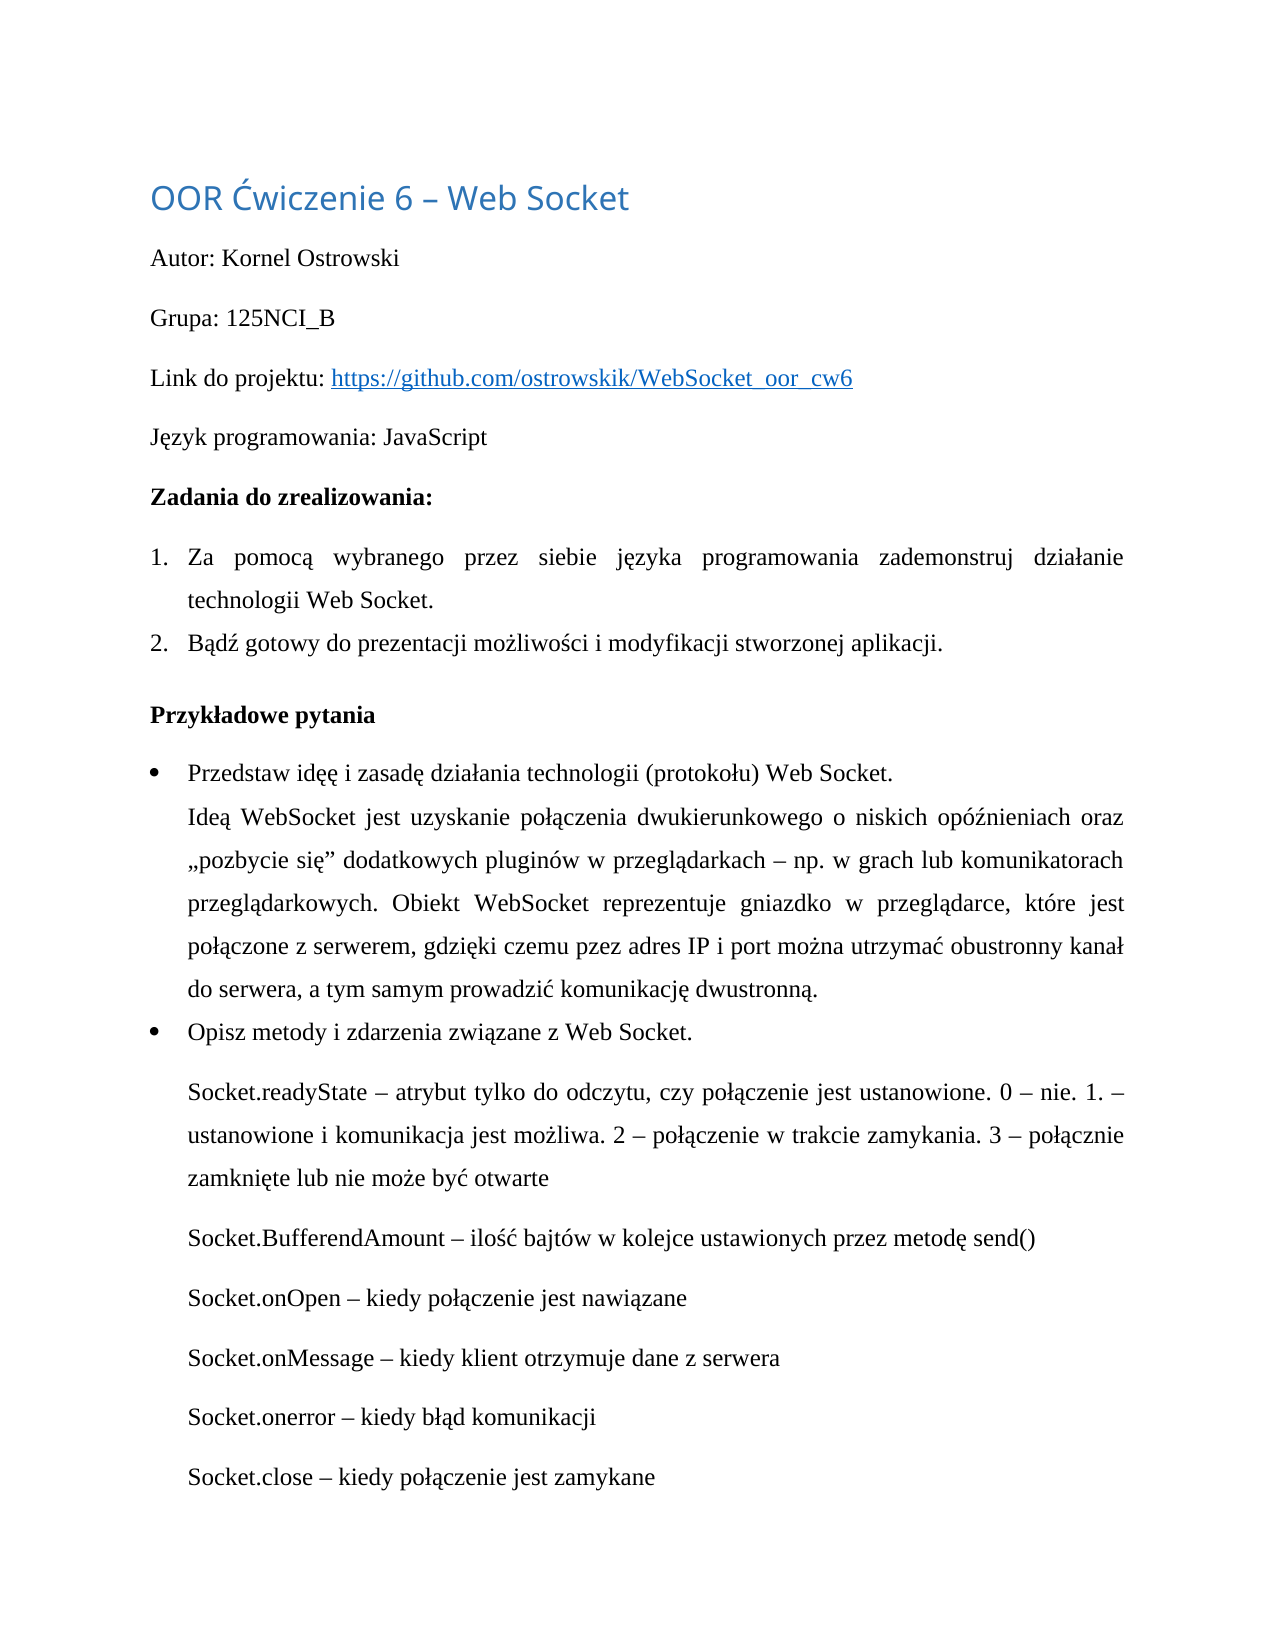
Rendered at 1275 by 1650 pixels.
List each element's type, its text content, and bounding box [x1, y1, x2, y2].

list Bądź gotowy do prezentacji możliwości i modyfikacji stworzonej aplikacji. [150, 628, 1125, 657]
text Socket.onOpen – kiedy połączenie jest nawiązane [187, 1283, 1125, 1312]
text Link do projektu: https://github.com/ostrowskik/WebSocket_oor_cw6 [150, 363, 1125, 391]
list Przedstaw idęę i zasadę działania technologii (protokołu) Web Socket. [150, 758, 1125, 787]
text Przykładowe pytania [150, 701, 1125, 729]
list Za pomocą wybranego przez siebie języka programowania zademonstruj działanie technologii Web Socket. [150, 542, 1125, 614]
text Zadania do zrealizowania: [150, 482, 1125, 511]
text Socket.readyState – atrybut tylko do odczytu, czy połączenie jest ustanowione. 0 – nie. 1. – ustanowione i komunikacja jest możliwa. 2 – połączenie w trakcie zamykania. 3 – połącznie zamknięte lub nie może być otwarte [187, 1077, 1125, 1192]
text Autor: Kornel Ostrowski [150, 243, 1125, 272]
text Socket.close – kiedy połączenie jest zamykane [187, 1462, 1125, 1491]
list Ideą WebSocket jest uzyskanie połączenia dwukierunkowego o niskich opóźnieniach oraz „pozbycie się” dodatkowych pluginów w przeglądarkach – np. w grach lub komunikatorach przeglądarkowych. Obiekt WebSocket reprezentuje gniazdko w przeglądarce, które jest połączone z serwerem, gdzięki czemu pzez adres IP i port można utrzymać obustronny kanał do serwera, a tym samym prowadzić komunikację dwustronną. [187, 802, 1125, 1003]
text Język programowania: JavaScript [150, 422, 1125, 451]
text Socket.onerror – kiedy błąd komunikacji [187, 1402, 1125, 1431]
text Grupa: 125NCI_B [150, 303, 1125, 332]
text Socket.onMessage – kiedy klient otrzymuje dane z serwera [187, 1343, 1125, 1371]
list Opisz metody i zdarzenia związane z Web Socket. [150, 1017, 1125, 1046]
text Socket.BufferendAmount – ilość bajtów w kolejce ustawionych przez metodę send() [187, 1223, 1125, 1252]
subtitle OOR Ćwiczenie 6 – Web Socket [150, 175, 1125, 220]
